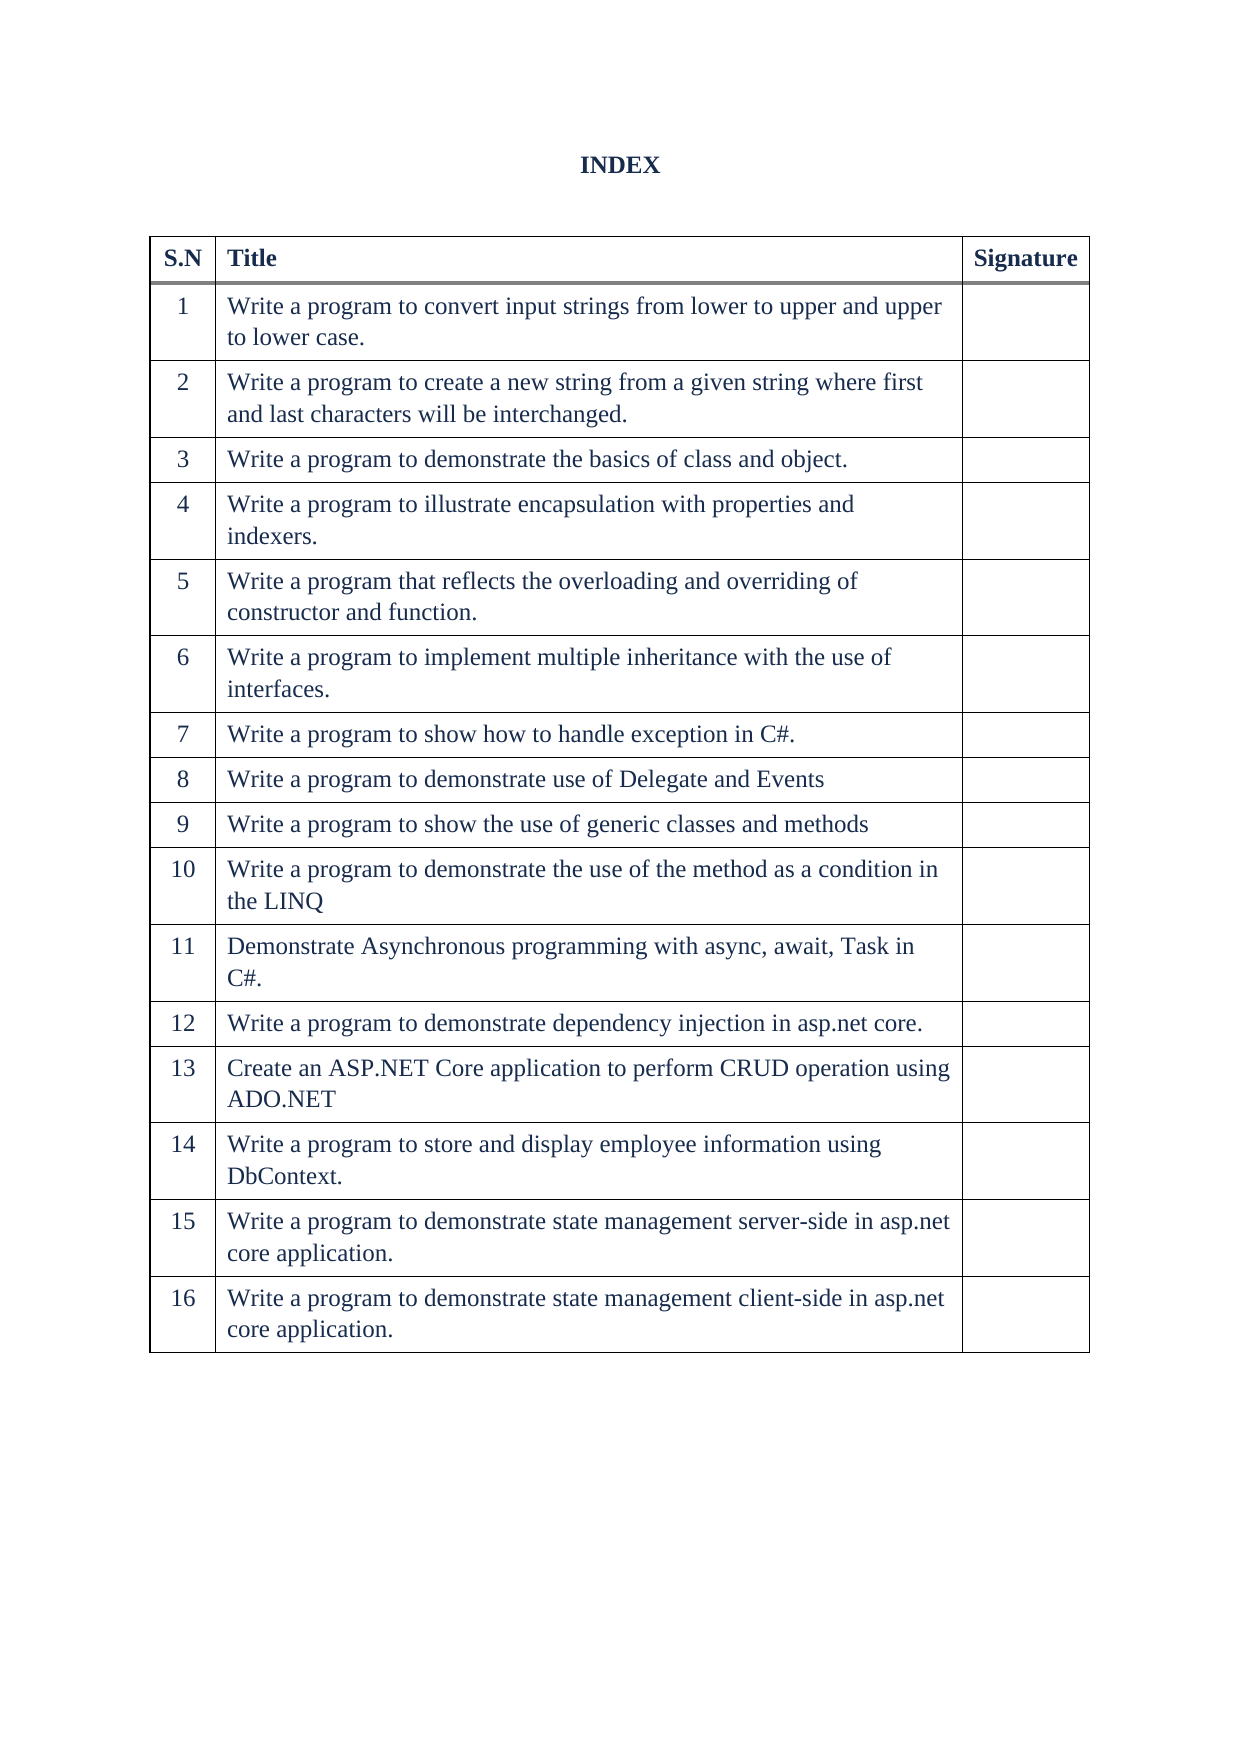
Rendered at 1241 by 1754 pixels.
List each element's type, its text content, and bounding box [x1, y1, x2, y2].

table_cell Create an ASP.NET Core application to perform CRUD operation using ADO.NET [216, 1047, 962, 1122]
table_cell 10 [151, 848, 215, 924]
table_cell Write a program to demonstrate use of Delegate and Events [216, 758, 962, 802]
table_cell Write a program to demonstrate state management server-side in asp.net core application. [216, 1200, 962, 1276]
table_cell Write a program to create a new string from a given string where first and last characters will be interchanged. [216, 361, 962, 437]
table_cell [963, 925, 1089, 1001]
table_cell 1 [151, 285, 215, 360]
table_cell [963, 438, 1089, 482]
table_cell 6 [151, 636, 215, 712]
table_cell [963, 803, 1089, 847]
table_cell [963, 1047, 1089, 1122]
table_cell Write a program to demonstrate the basics of class and object. [216, 438, 962, 482]
table_header Title [216, 237, 962, 281]
text INDEX [150, 150, 1090, 179]
table_cell 16 [151, 1277, 215, 1352]
table_cell 11 [151, 925, 215, 1001]
table_cell 5 [151, 560, 215, 635]
table_cell [963, 560, 1089, 635]
table_cell Write a program to implement multiple inheritance with the use of interfaces. [216, 636, 962, 712]
table_header Signature [963, 237, 1089, 281]
table_cell Write a program to demonstrate the use of the method as a condition in the LINQ [216, 848, 962, 924]
table_cell [963, 1277, 1089, 1352]
table_cell Write a program to store and display employee information using DbContext. [216, 1123, 962, 1199]
table_cell [963, 361, 1089, 437]
table_cell Write a program to convert input strings from lower to upper and upper to lower case. [216, 285, 962, 360]
table_cell 13 [151, 1047, 215, 1122]
table_cell Write a program to show how to handle exception in C#. [216, 713, 962, 757]
table_cell Write a program that reflects the overloading and overriding of constructor and function. [216, 560, 962, 635]
table_cell Write a program to demonstrate state management client-side in asp.net core application. [216, 1277, 962, 1352]
table_cell 4 [151, 483, 215, 558]
table_cell 15 [151, 1200, 215, 1276]
table_cell 3 [151, 438, 215, 482]
table_cell 7 [151, 713, 215, 757]
table_cell 9 [151, 803, 215, 847]
table_cell Write a program to illustrate encapsulation with properties and indexers. [216, 483, 962, 558]
table_cell Demonstrate Asynchronous programming with async, await, Task in C#. [216, 925, 962, 1001]
table_cell 12 [151, 1002, 215, 1046]
table_cell 8 [151, 758, 215, 802]
table_cell 14 [151, 1123, 215, 1199]
table_cell [963, 285, 1089, 360]
table_cell [963, 848, 1089, 924]
table_cell [963, 1002, 1089, 1046]
table_cell [963, 713, 1089, 757]
table_cell [963, 636, 1089, 712]
table_cell [963, 483, 1089, 558]
table_cell [963, 1123, 1089, 1199]
table_cell [963, 758, 1089, 802]
table_header S.N [151, 237, 215, 281]
table_cell [963, 1200, 1089, 1276]
table_cell Write a program to show the use of generic classes and methods [216, 803, 962, 847]
table_cell 2 [151, 361, 215, 437]
table_cell Write a program to demonstrate dependency injection in asp.net core. [216, 1002, 962, 1046]
